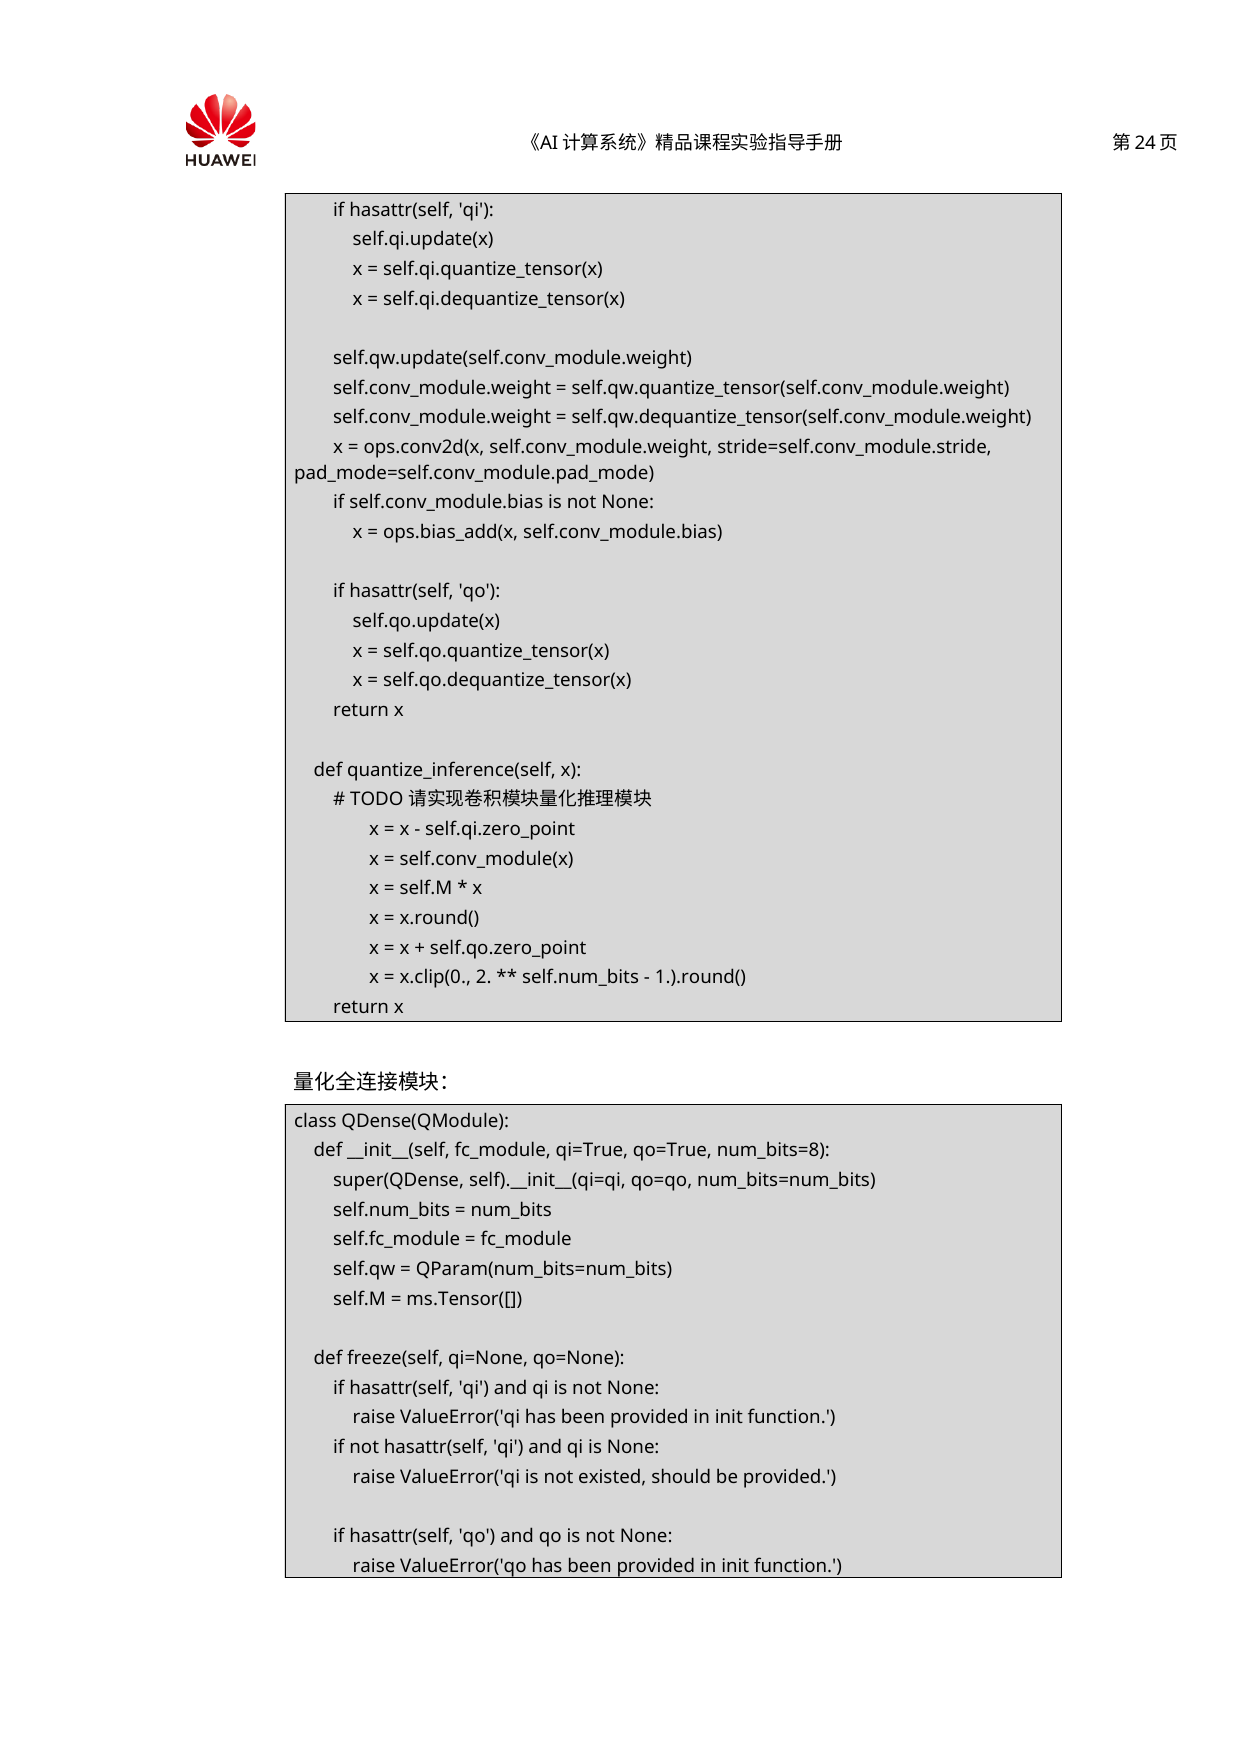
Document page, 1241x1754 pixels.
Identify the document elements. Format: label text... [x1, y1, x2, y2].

text x = self.qo.dequantize_tensor(x) [286, 664, 1061, 692]
text def quantize_inference(self, x): [286, 753, 1061, 781]
text self.M = ms.Tensor([]) [286, 1282, 1061, 1311]
text if not hasattr(self, 'qi') and qi is None: [286, 1430, 1061, 1459]
text self.conv_module.weight = self.qw.dequantize_tensor(self.conv_module.weight) [286, 401, 1061, 429]
text class QDense(QModule): [286, 1105, 1061, 1132]
text self.qw.update(self.conv_module.weight) [286, 341, 1061, 370]
text x = x - self.qi.zero_point [286, 812, 1061, 841]
text self.qo.update(x) [286, 604, 1061, 633]
text return x [286, 990, 1061, 1021]
text self.qi.update(x) [286, 222, 1061, 251]
text x = self.conv_module(x) [286, 842, 1061, 870]
text if hasattr(self, 'qo'): [286, 574, 1061, 603]
text x = x.clip(0., 2. ** self.num_bits - 1.).round() [286, 961, 1061, 989]
text self.fc_module = fc_module [286, 1223, 1061, 1251]
text if hasattr(self, 'qo') and qo is not None: [286, 1519, 1061, 1548]
text 量化全连接模块： [294, 1067, 1053, 1096]
text def __init__(self, fc_module, qi=True, qo=True, num_bits=8): [286, 1133, 1061, 1162]
text x = self.qo.quantize_tensor(x) [286, 634, 1061, 663]
text super(QDense, self).__init__(qi=qi, qo=qo, num_bits=num_bits) [286, 1163, 1061, 1192]
text self.num_bits = num_bits [286, 1193, 1061, 1222]
text return x [286, 693, 1061, 722]
picture [186, 94, 256, 166]
text raise ValueError('qi is not existed, should be provided.') [286, 1460, 1061, 1489]
text self.conv_module.weight = self.qw.quantize_tensor(self.conv_module.weight) [286, 371, 1061, 399]
text raise ValueError('qo has been provided in init function.') [286, 1549, 1061, 1577]
text x = ops.conv2d(x, self.conv_module.weight, stride=self.conv_module.stride, pad_mode=self.conv_module.pad_mode) [286, 430, 1061, 484]
text x = x.round() [286, 901, 1061, 930]
text # TODO 请实现卷积模块量化推理模块 [286, 782, 1061, 811]
text if hasattr(self, 'qi') and qi is not None: [286, 1371, 1061, 1400]
text def freeze(self, qi=None, qo=None): [286, 1341, 1061, 1370]
text self.qw = QParam(num_bits=num_bits) [286, 1252, 1061, 1281]
text x = self.qi.quantize_tensor(x) [286, 252, 1061, 281]
text x = self.qi.dequantize_tensor(x) [286, 282, 1061, 311]
text raise ValueError('qi has been provided in init function.') [286, 1401, 1061, 1429]
text x = self.M * x [286, 871, 1061, 900]
text if self.conv_module.bias is not None: [286, 486, 1061, 514]
text x = ops.bias_add(x, self.conv_module.bias) [286, 515, 1061, 544]
text x = x + self.qo.zero_point [286, 931, 1061, 959]
text if hasattr(self, 'qi'): [286, 194, 1061, 221]
